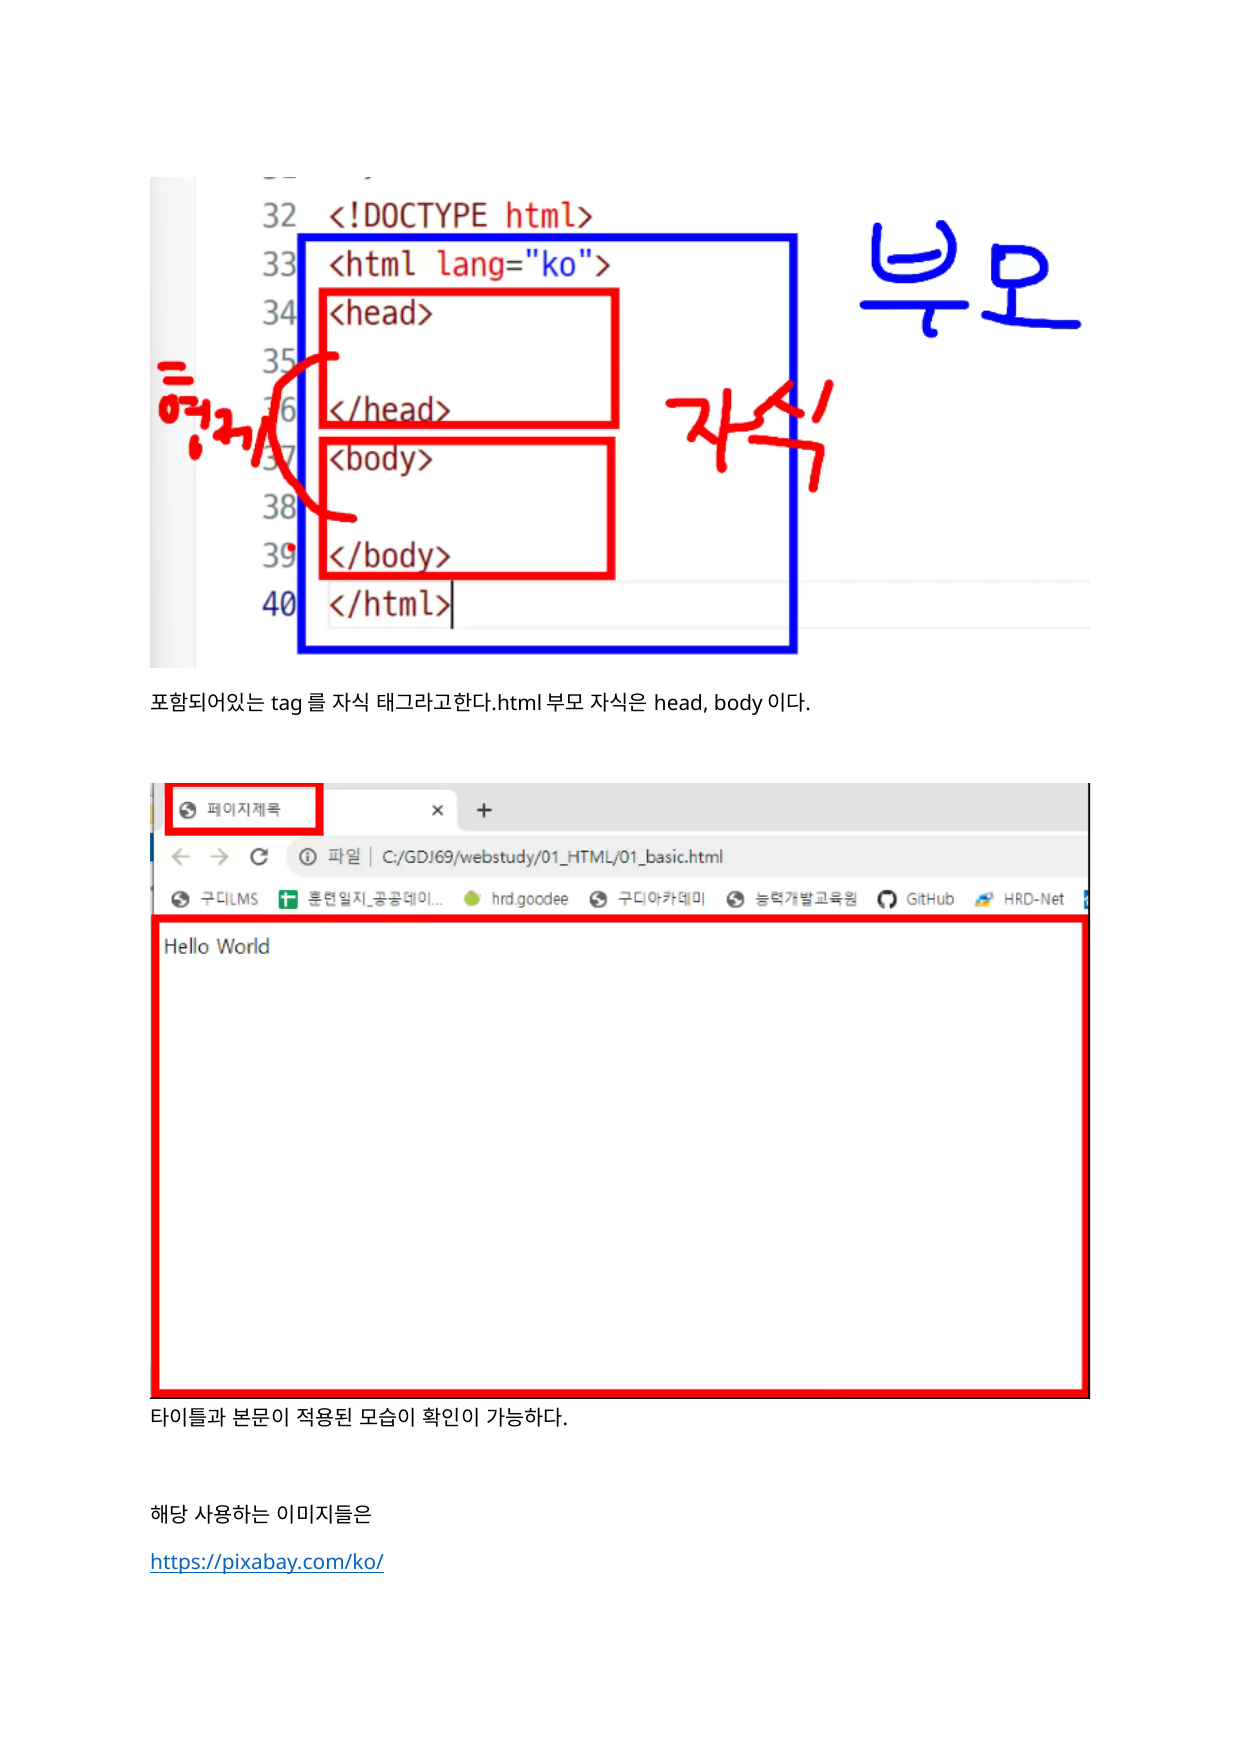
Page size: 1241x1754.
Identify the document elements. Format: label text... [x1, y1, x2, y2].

text 해당 사용하는 이미지들은 [150, 1498, 1090, 1528]
text https://pixabay.com/ko/ [150, 1547, 1090, 1576]
text 타이틀과 본문이 적용된 모습이 확인이 가능하다. [150, 1399, 1090, 1432]
picture [150, 783, 1091, 1399]
picture [150, 177, 1091, 668]
text 포함되어있는 tag를 자식 태그라고한다.html부모 자식은 head, body이다. [150, 686, 1090, 717]
